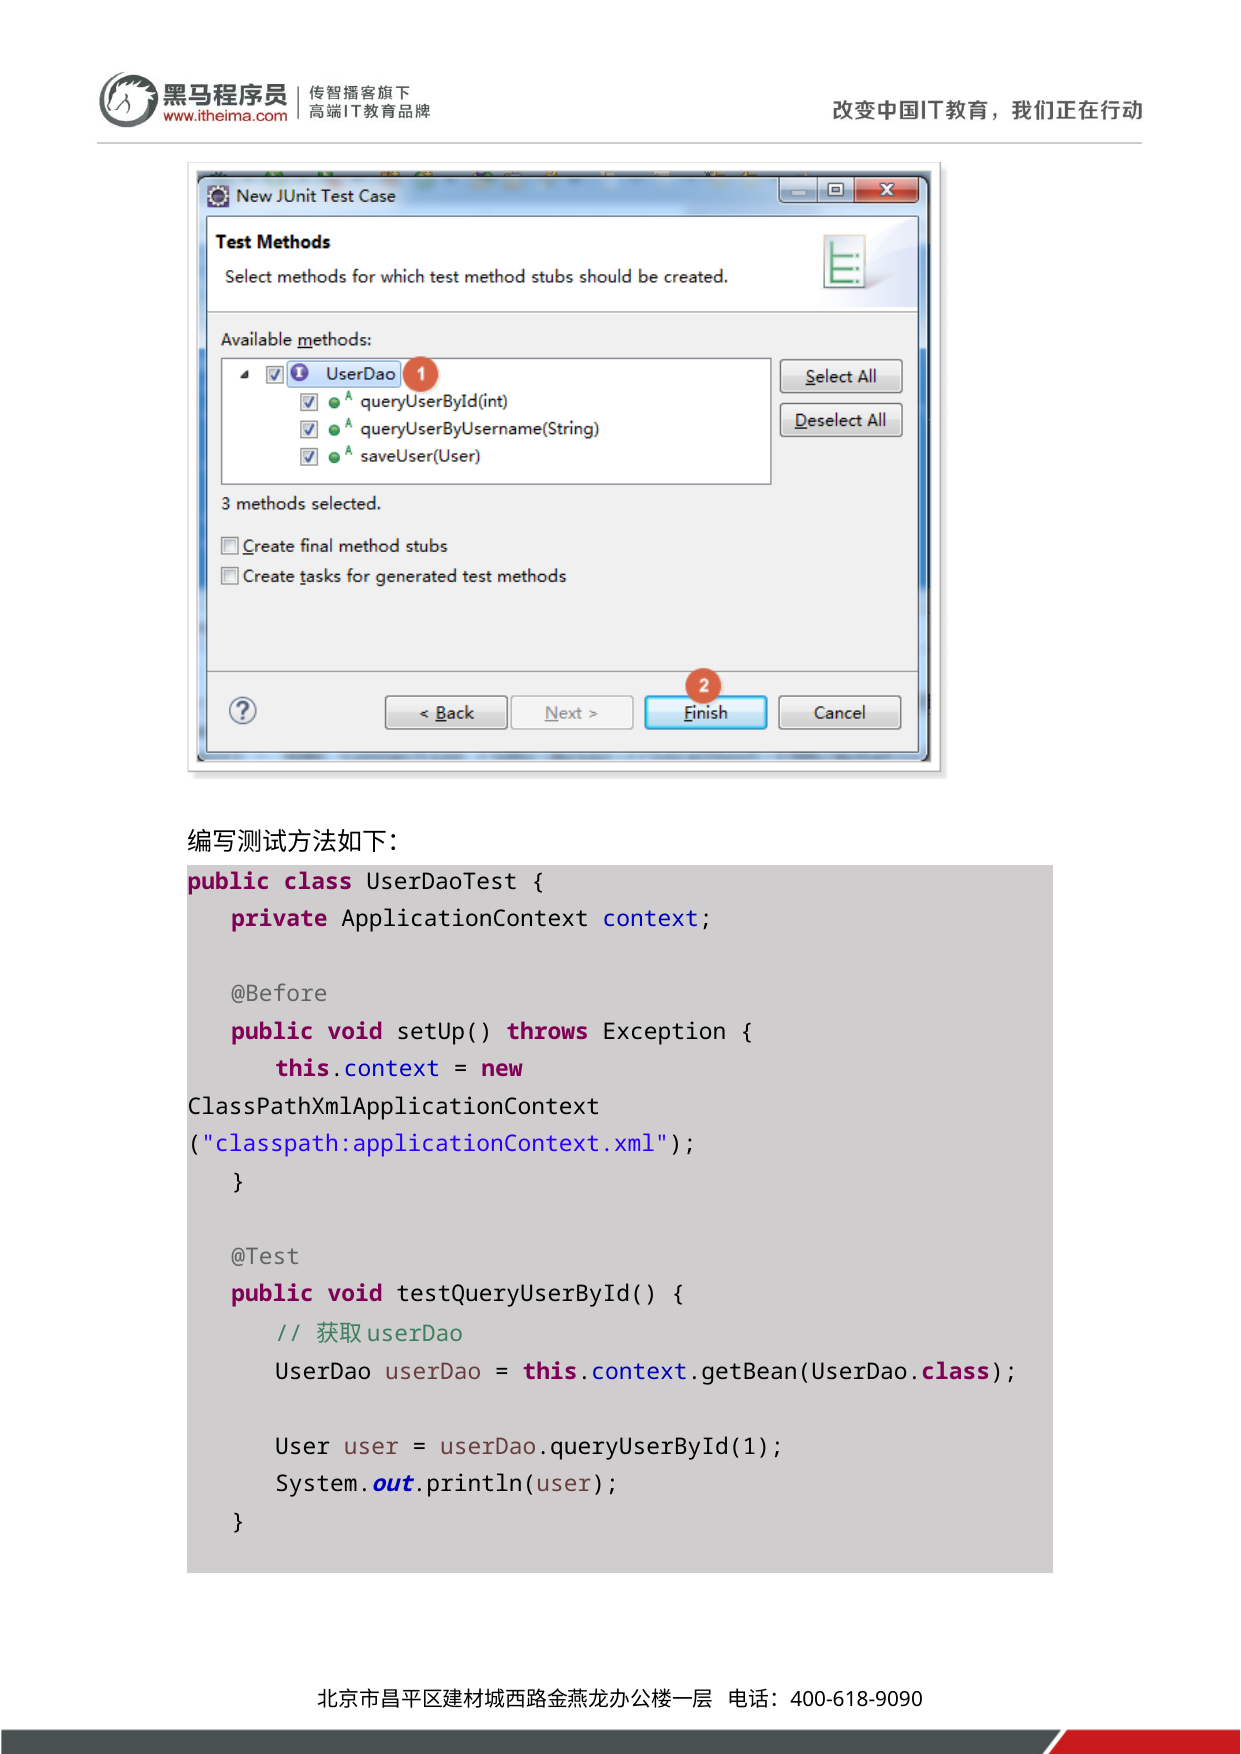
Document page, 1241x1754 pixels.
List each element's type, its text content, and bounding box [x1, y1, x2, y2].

text } [187, 1165, 1053, 1196]
text } [187, 1505, 1053, 1536]
text public class UserDaoTest { [187, 865, 1053, 896]
text private ApplicationContext context; [187, 902, 1053, 933]
text UserDao userDao = this.context.getBean(UserDao.class); [187, 1355, 1053, 1386]
text @Test [187, 1240, 1053, 1271]
text 编写测试方法如下： [187, 821, 1053, 858]
text User user = userDao.queryUserById(1); [187, 1430, 1053, 1461]
text @Before [187, 977, 1053, 1008]
picture [1, 1670, 1241, 1754]
text public void setUp() throws Exception { [187, 1015, 1053, 1046]
text System.out.println(user); [187, 1467, 1053, 1498]
picture [0, 1, 1241, 151]
text public void testQueryUserById() { [187, 1277, 1053, 1308]
text this.context = new ClassPathXmlApplicationContext("classpath:applicationContext.xml"); [187, 1052, 1053, 1158]
text // 获取userDao [187, 1315, 1053, 1348]
picture [187, 162, 948, 779]
